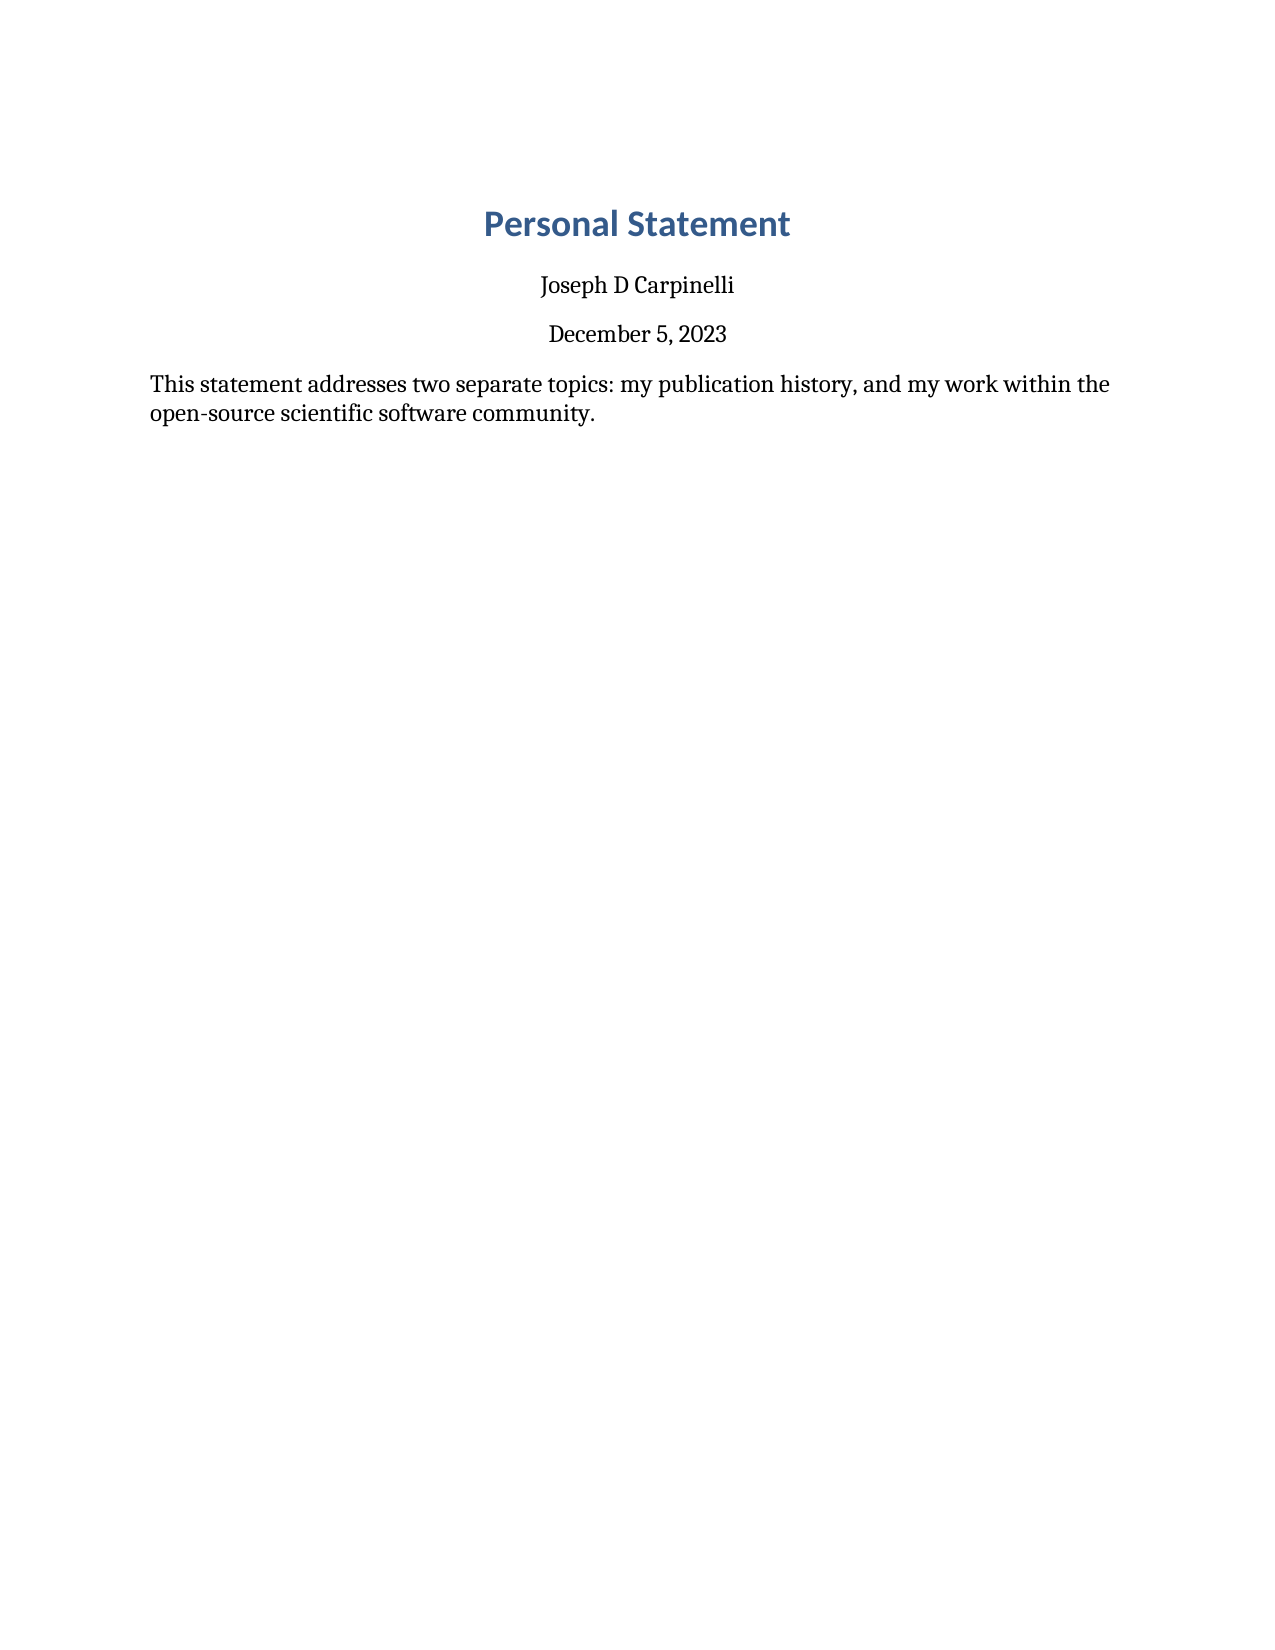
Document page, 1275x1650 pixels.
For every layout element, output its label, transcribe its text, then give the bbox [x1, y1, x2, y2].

title Personal Statement [150, 200, 1125, 246]
text Joseph D Carpinelli [150, 271, 1125, 299]
text December 5, 2023 [150, 320, 1125, 349]
text This statement addresses two separate topics: my publication history, and my work within the open-source scientific software community. [150, 370, 1125, 427]
